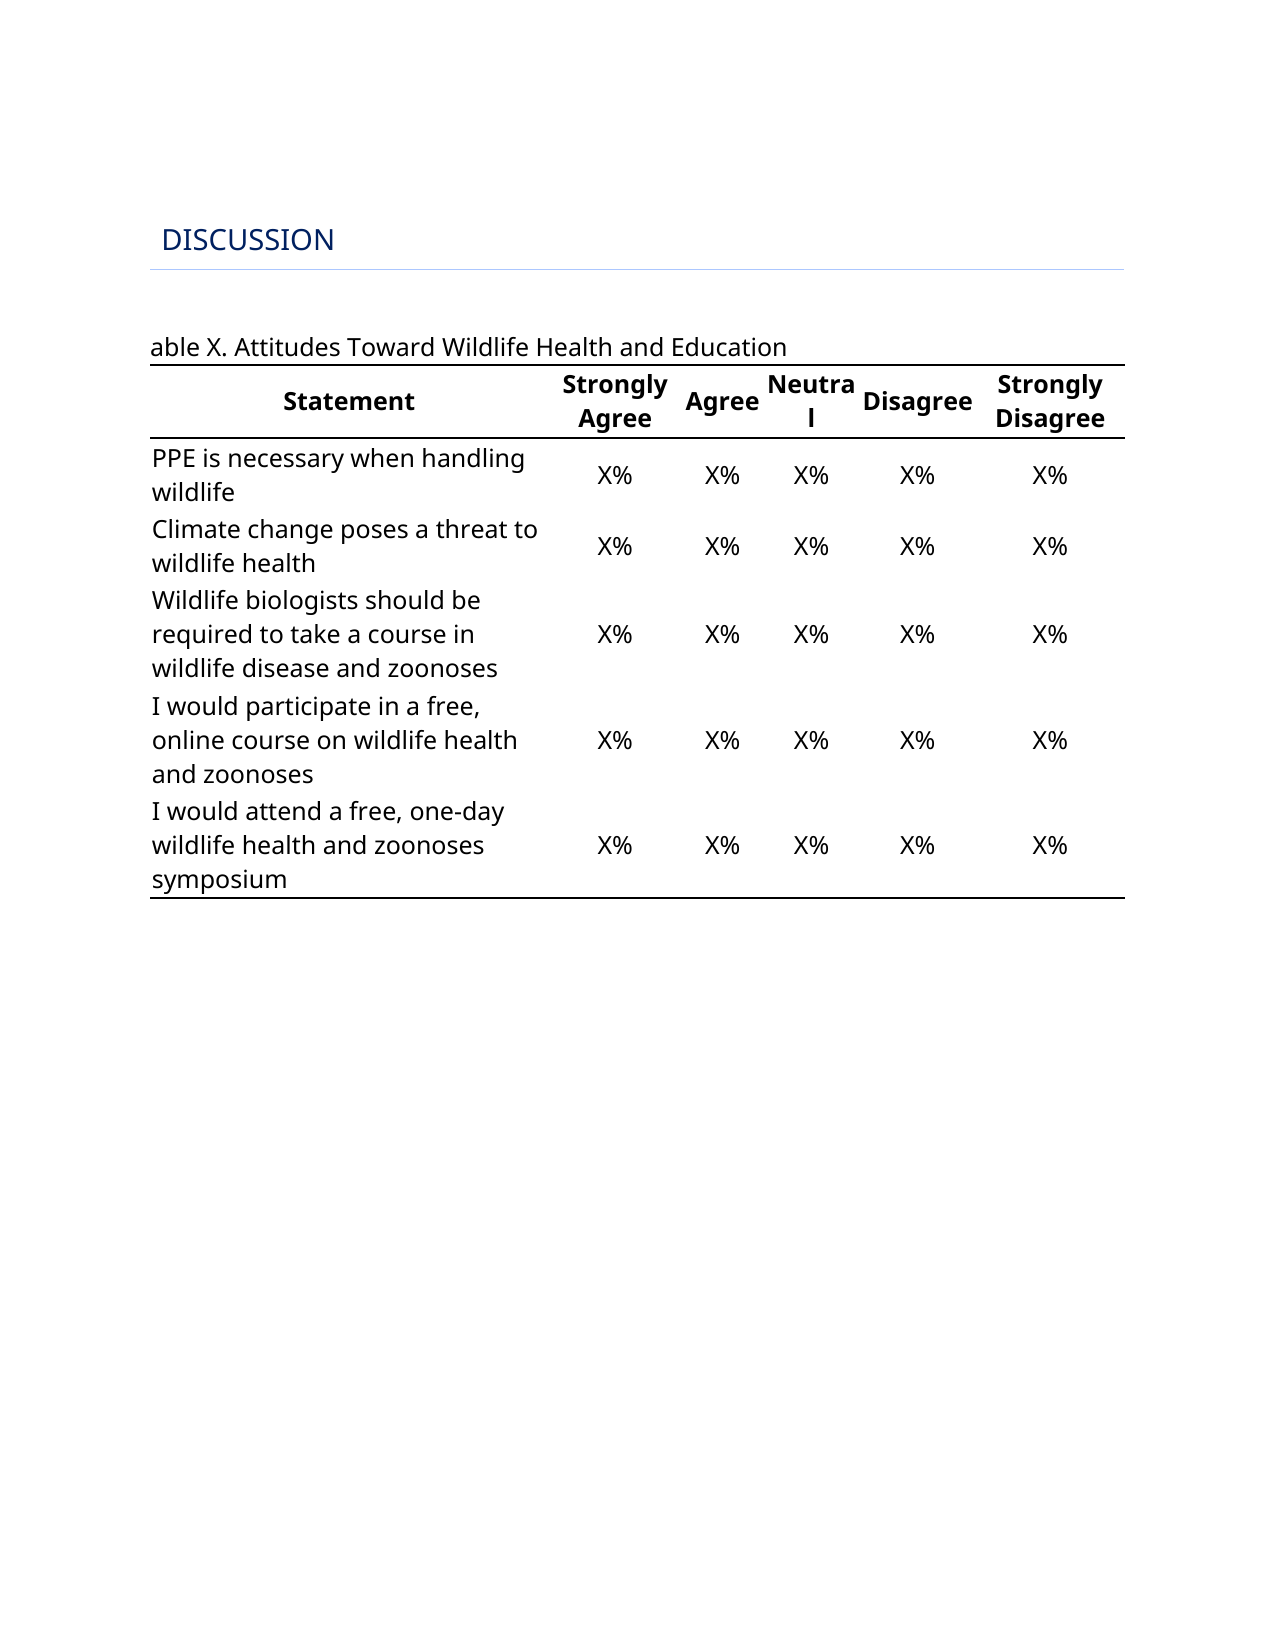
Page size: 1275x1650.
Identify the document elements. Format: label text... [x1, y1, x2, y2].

table_cell X% [682, 439, 763, 510]
table_cell X% [975, 792, 1125, 897]
table_cell X% [860, 581, 975, 687]
table_cell X% [682, 510, 763, 581]
table_header Statement [150, 366, 548, 437]
table_cell X% [763, 687, 860, 792]
text able X. Attitudes Toward Wildlife Health and Education [150, 329, 1125, 363]
table_header DISCUSSION [150, 219, 1124, 269]
table_cell X% [682, 687, 763, 792]
table_cell X% [860, 510, 975, 581]
table_cell X% [763, 792, 860, 897]
table_cell X% [975, 687, 1125, 792]
table_cell X% [763, 581, 860, 687]
table_cell X% [763, 439, 860, 510]
table_cell Wildlife biologists should be required to take a course in wildlife disease and zoonoses [150, 581, 548, 687]
table_cell X% [548, 792, 682, 897]
table_cell PPE is necessary when handling wildlife [150, 439, 548, 510]
table_cell X% [548, 510, 682, 581]
table_header Strongly Disagree [975, 366, 1125, 437]
table_cell X% [548, 439, 682, 510]
table_header Disagree [860, 366, 975, 437]
table_cell Climate change poses a threat to wildlife health [150, 510, 548, 581]
table_cell X% [682, 581, 763, 687]
table_cell X% [975, 510, 1125, 581]
table_cell X% [548, 581, 682, 687]
table_cell X% [860, 687, 975, 792]
table_cell I would participate in a free, online course on wildlife health and zoonoses [150, 687, 548, 792]
table_cell X% [975, 581, 1125, 687]
table_cell X% [860, 792, 975, 897]
table_cell X% [860, 439, 975, 510]
table_cell I would attend a free, one-day wildlife health and zoonoses symposium [150, 792, 548, 897]
table_cell X% [548, 687, 682, 792]
table_header Agree [682, 366, 763, 437]
table_cell X% [682, 792, 763, 897]
table_cell X% [975, 439, 1125, 510]
table_header Neutral [763, 366, 860, 437]
table_cell X% [763, 510, 860, 581]
table_header Strongly Agree [548, 366, 682, 437]
